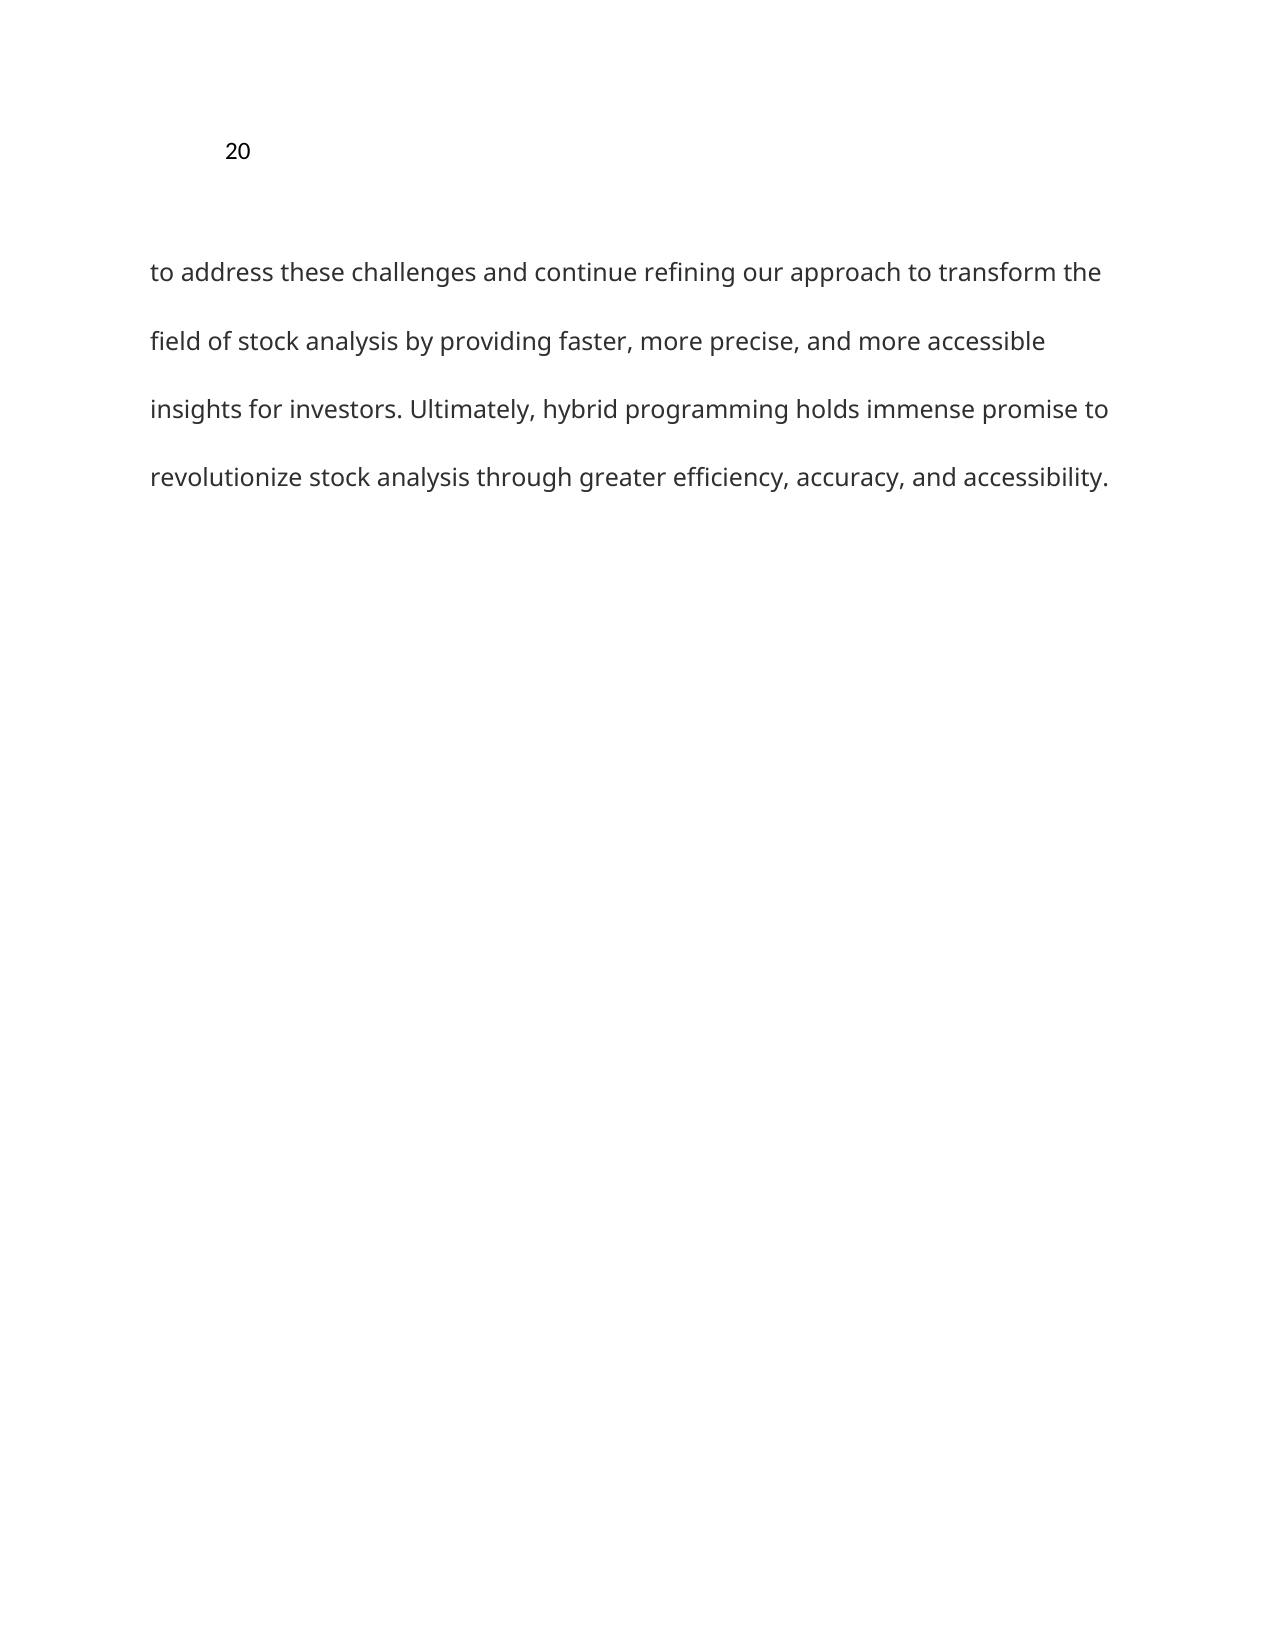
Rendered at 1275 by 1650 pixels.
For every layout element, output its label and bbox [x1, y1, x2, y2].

text [150, 255, 1125, 493]
